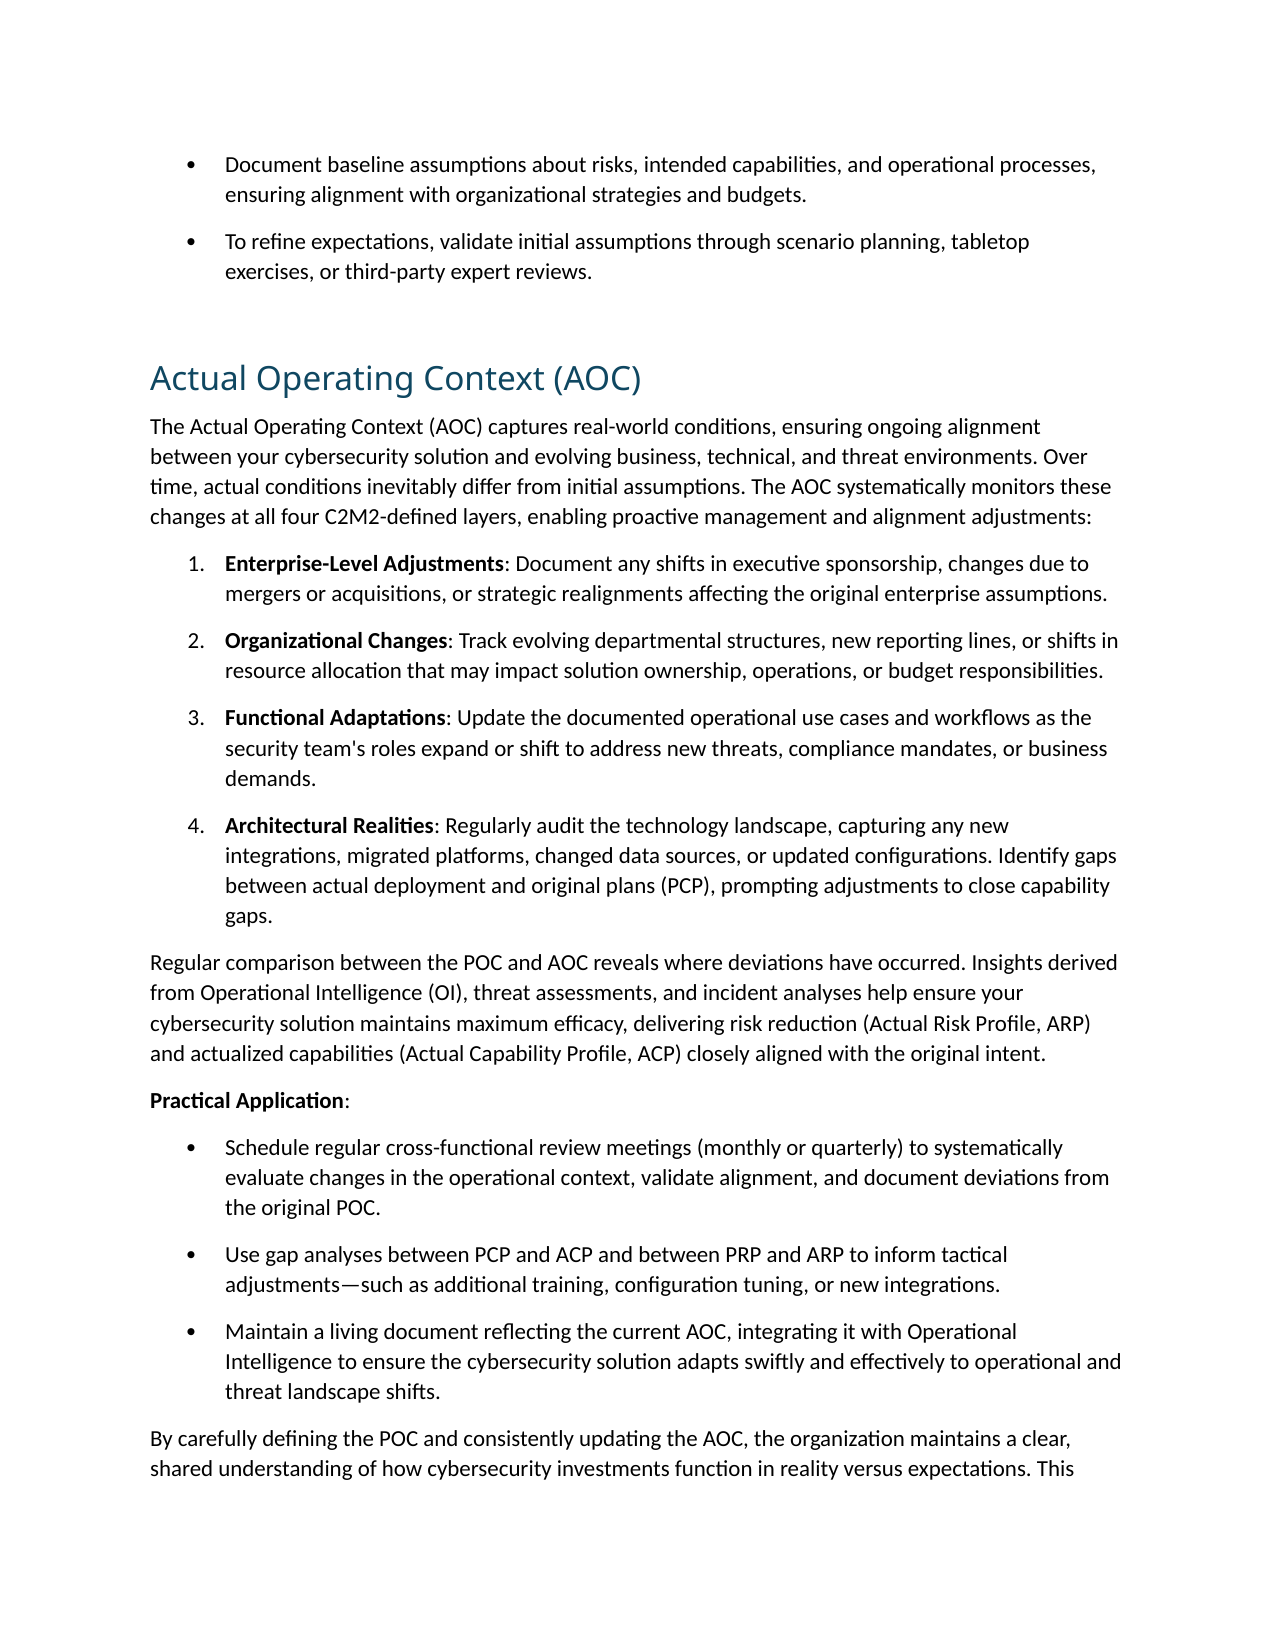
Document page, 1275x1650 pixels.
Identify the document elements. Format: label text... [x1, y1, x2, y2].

list Schedule regular cross-functional review meetings (monthly or quarterly) to systematically evaluate changes in the operational context, validate alignment, and document deviations from the original POC. [187, 1133, 1125, 1221]
list Architectural Realities: Regularly audit the technology landscape, capturing any new integrations, migrated platforms, changed data sources, or updated configurations. Identify gaps between actual deployment and original plans (PCP), prompting adjustments to close capability gaps. [187, 811, 1125, 929]
text Regular comparison between the POC and AOC reveals where deviations have occurred. Insights derived from Operational Intelligence (OI), threat assessments, and incident analyses help ensure your cybersecurity solution maintains maximum efficacy, delivering risk reduction (Actual Risk Profile, ARP) and actualized capabilities (Actual Capability Profile, ACP) closely aligned with the original intent. [150, 948, 1125, 1067]
list Enterprise-Level Adjustments: Document any shifts in executive sponsorship, changes due to mergers or acquisitions, or strategic realignments affecting the original enterprise assumptions. [187, 549, 1125, 608]
list Functional Adaptations: Update the documented operational use cases and workflows as the security team's roles expand or shift to address new threats, compliance mandates, or business demands. [187, 703, 1125, 792]
list To refine expectations, validate initial assumptions through scenario planning, tabletop exercises, or third-party expert reviews. [187, 227, 1125, 285]
text Practical Application: [150, 1086, 1125, 1114]
text The Actual Operating Context (AOC) captures real-world conditions, ensuring ongoing alignment between your cybersecurity solution and evolving business, technical, and threat environments. Over time, actual conditions inevitably differ from initial assumptions. The AOC systematically monitors these changes at all four C2M2-defined layers, enabling proactive management and alignment adjustments: [150, 412, 1125, 531]
list Organizational Changes: Track evolving departmental structures, new reporting lines, or shifts in resource allocation that may impact solution ownership, operations, or budget responsibilities. [187, 626, 1125, 685]
list Use gap analyses between PCP and ACP and between PRP and ARP to inform tactical adjustments—such as additional training, configuration tuning, or new integrations. [187, 1240, 1125, 1298]
subtitle Actual Operating Context (AOC) [150, 354, 1125, 400]
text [150, 1424, 1125, 1483]
list Document baseline assumptions about risks, intended capabilities, and operational processes, ensuring alignment with organizational strategies and budgets. [187, 150, 1125, 208]
list Maintain a living document reflecting the current AOC, integrating it with Operational Intelligence to ensure the cybersecurity solution adapts swiftly and effectively to operational and threat landscape shifts. [187, 1317, 1125, 1406]
